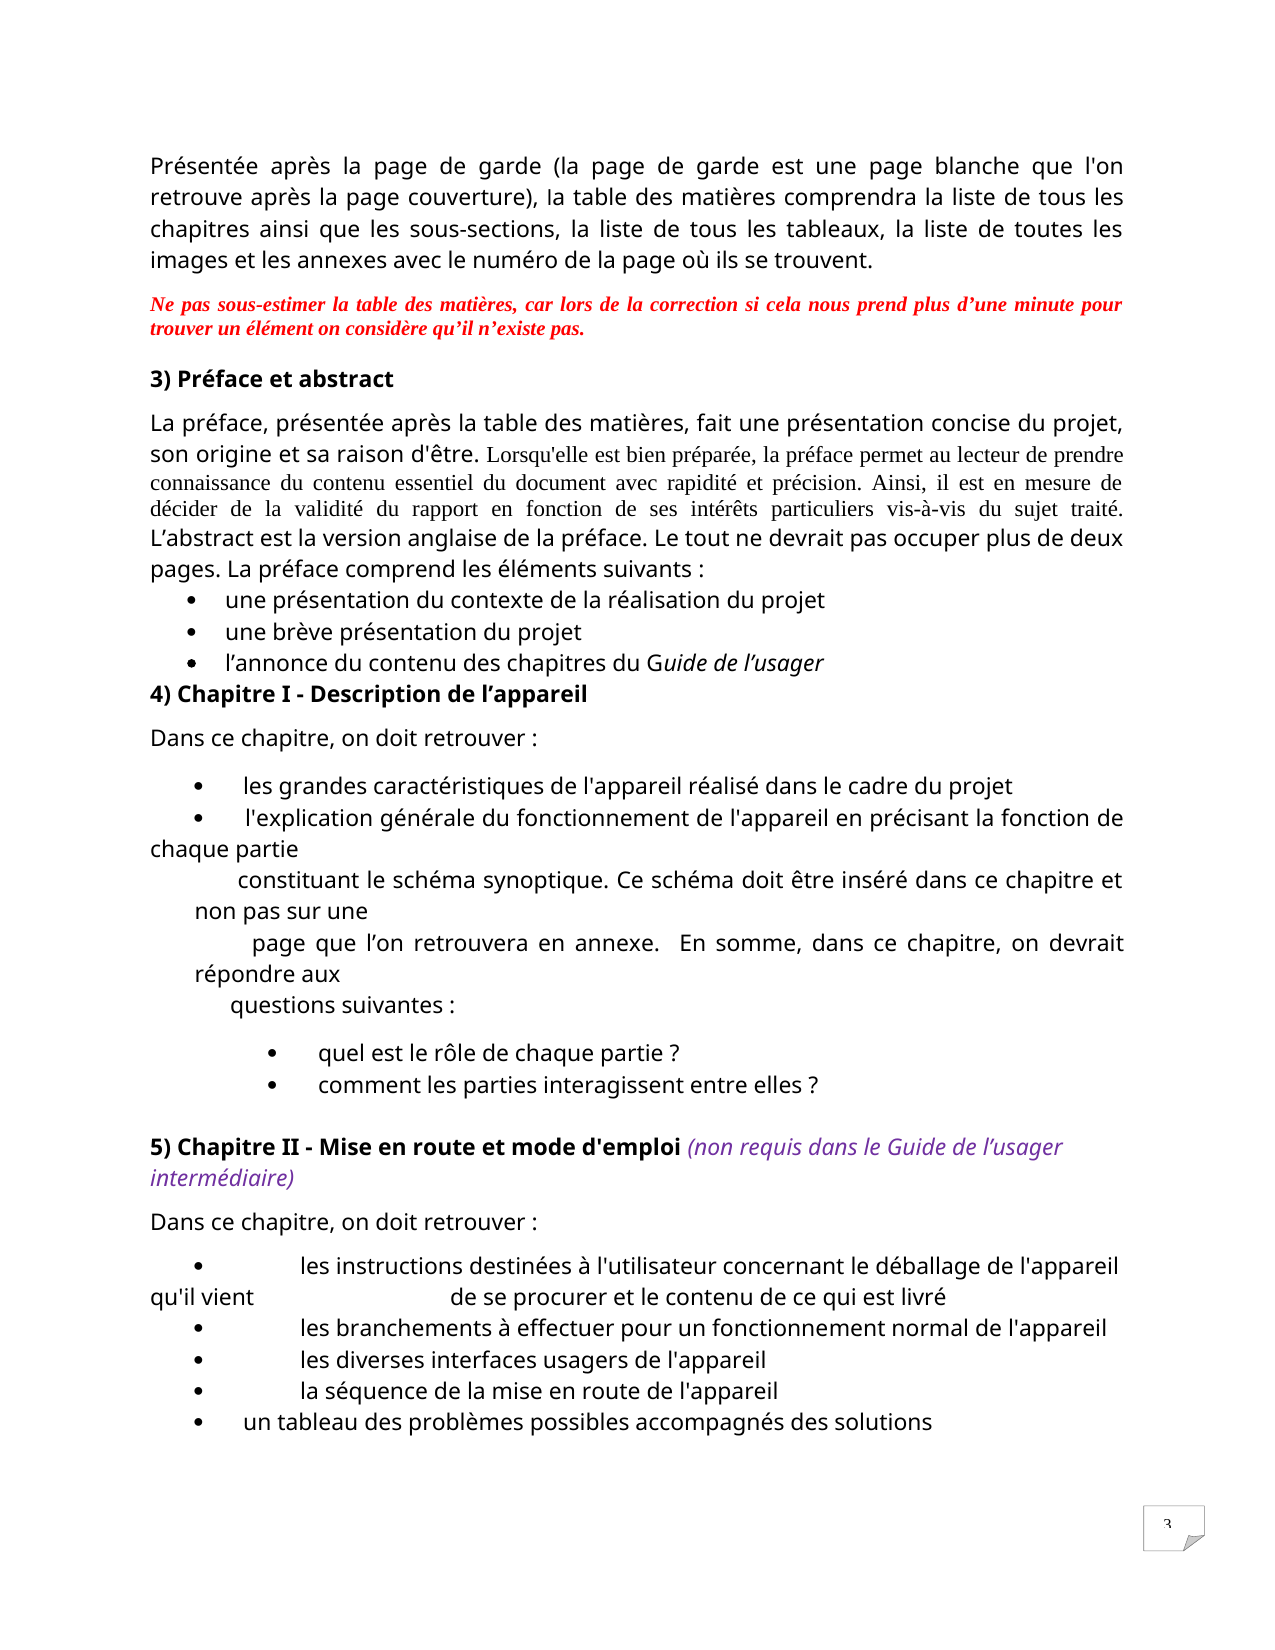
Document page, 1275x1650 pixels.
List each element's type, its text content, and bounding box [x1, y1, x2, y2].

text Dans ce chapitre, on doit retrouver : [150, 1206, 1125, 1237]
list un tableau des problèmes possibles accompagnés des solutions [150, 1406, 1125, 1437]
text questions suivantes : [194, 989, 1125, 1020]
list les grandes caractéristiques de l'appareil réalisé dans le cadre du projet [150, 770, 1125, 801]
text Ne pas sous-estimer la table des matières, car lors de la correction si cela nous prend plus d’une minute pour trouver un élément on considère qu’il n’existe pas. [150, 292, 1125, 340]
list l'explication générale du fonctionnement de l'appareil en précisant la fonction de chaque partie [150, 801, 1125, 864]
list comment les parties interagissent entre elles ? [239, 1068, 1125, 1100]
text page que l’on retrouvera en annexe. En somme, dans ce chapitre, on devrait répondre aux [194, 926, 1125, 989]
list les diverses interfaces usagers de l'appareil [150, 1343, 1125, 1375]
text constituant le schéma synoptique. Ce schéma doit être inséré dans ce chapitre et non pas sur une [194, 864, 1125, 926]
text La préface, présentée après la table des matières, fait une présentation concise du projet, son origine et sa raison d'être. Lorsqu'elle est bien préparée, la préface permet au lecteur de prendre connaissance du contenu essentiel du document avec rapidité et précision. Ainsi, il est en mesure de décider de la validité du rapport en fonction de ses intérêts particuliers vis-à-vis du sujet traité. L’abstract est la version anglaise de la préface. Le tout ne devrait pas occuper plus de deux pages. La préface comprend les éléments suivants : [150, 407, 1125, 584]
text 4) Chapitre I - Description de l’appareil [150, 678, 1125, 709]
text Présentée après la page de garde (la page de garde est une page blanche que l'on retrouve après la page couverture), la table des matières comprendra la liste de tous les chapitres ainsi que les sous-sections, la liste de tous les tableaux, la liste de toutes les images et les annexes avec le numéro de la page où ils se trouvent. [150, 150, 1125, 275]
list une présentation du contexte de la réalisation du projet [187, 584, 1125, 616]
list l’annonce du contenu des chapitres du Guide de l’usager [187, 647, 1125, 678]
text Dans ce chapitre, on doit retrouver : [150, 722, 1125, 753]
list les branchements à effectuer pour un fonctionnement normal de l'appareil [150, 1312, 1125, 1343]
list quel est le rôle de chaque partie ? [239, 1037, 1125, 1068]
list les instructions destinées à l'utilisateur concernant le déballage de l'appareil qu'il vient de se procurer et le contenu de ce qui est livré [150, 1250, 1125, 1312]
text 5) Chapitre II - Mise en route et mode d'emploi (non requis dans le Guide de l’usager intermédiaire) [150, 1131, 1125, 1193]
list la séquence de la mise en route de l'appareil [150, 1375, 1125, 1406]
text 3) Préface et abstract [150, 363, 1125, 394]
list une brève présentation du projet [187, 616, 1125, 647]
